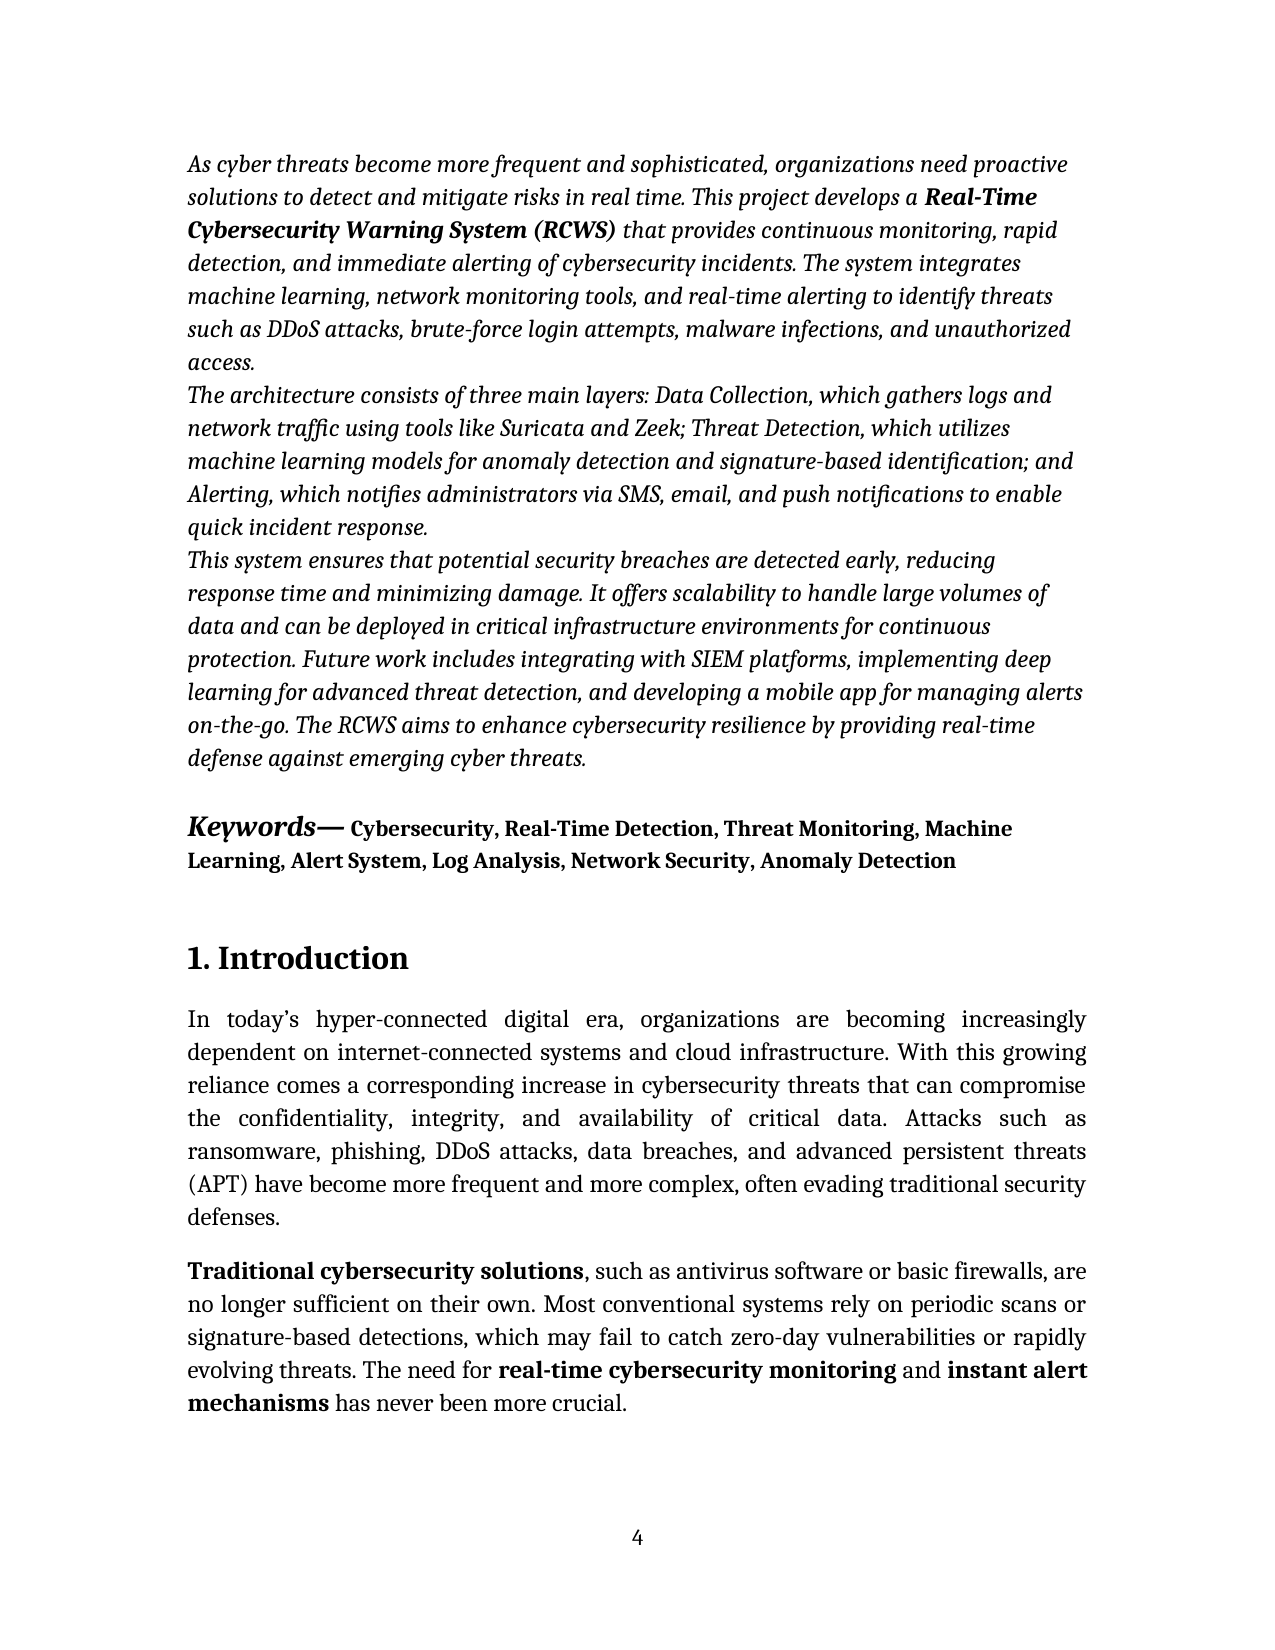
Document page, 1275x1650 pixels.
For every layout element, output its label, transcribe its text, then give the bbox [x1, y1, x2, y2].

text In today’s hyper-connected digital era, organizations are becoming increasingly dependent on internet-connected systems and cloud infrastructure. With this growing reliance comes a corresponding increase in cybersecurity threats that can compromise the confidentiality, integrity, and availability of critical data. Attacks such as ransomware, phishing, DDoS attacks, data breaches, and advanced persistent threats (APT) have become more frequent and more complex, often evading traditional security defenses. [187, 1005, 1087, 1232]
text This system ensures that potential security breaches are detected early, reducing response time and minimizing damage. It offers scalability to handle large volumes of data and can be deployed in critical infrastructure environments for continuous protection. Future work includes integrating with SIEM platforms, implementing deep learning for advanced threat detection, and developing a mobile app for managing alerts on-the-go. The RCWS aims to enhance cybersecurity resilience by providing real-time defense against emerging cyber threats. [187, 546, 1087, 773]
text The architecture consists of three main layers: Data Collection, which gathers logs and network traffic using tools like Suricata and Zeek; Threat Detection, which utilizes machine learning models for anomaly detection and signature-based identification; and Alerting, which notifies administrators via SMS, email, and push notifications to enable quick incident response. [187, 381, 1087, 542]
text Keywords— Cybersecurity, Real-Time Detection, Threat Monitoring, Machine Learning, Alert System, Log Analysis, Network Security, Anomaly Detection [187, 810, 1087, 874]
text As cyber threats become more frequent and sophisticated, organizations need proactive solutions to detect and mitigate risks in real time. This project develops a Real-Time Cybersecurity Warning System (RCWS) that provides continuous monitoring, rapid detection, and immediate alerting of cybersecurity incidents. The system integrates machine learning, network monitoring tools, and real-time alerting to identify threats such as DDoS attacks, brute-force login attempts, malware infections, and unauthorized access. [187, 150, 1087, 377]
text Traditional cybersecurity solutions, such as antivirus software or basic firewalls, are no longer sufficient on their own. Most conventional systems rely on periodic scans or signature-based detections, which may fail to catch zero-day vulnerabilities or rapidly evolving threats. The need for real-time cybersecurity monitoring and instant alert mechanisms has never been more crucial. [187, 1257, 1087, 1417]
text 1. Introduction [187, 940, 1087, 978]
